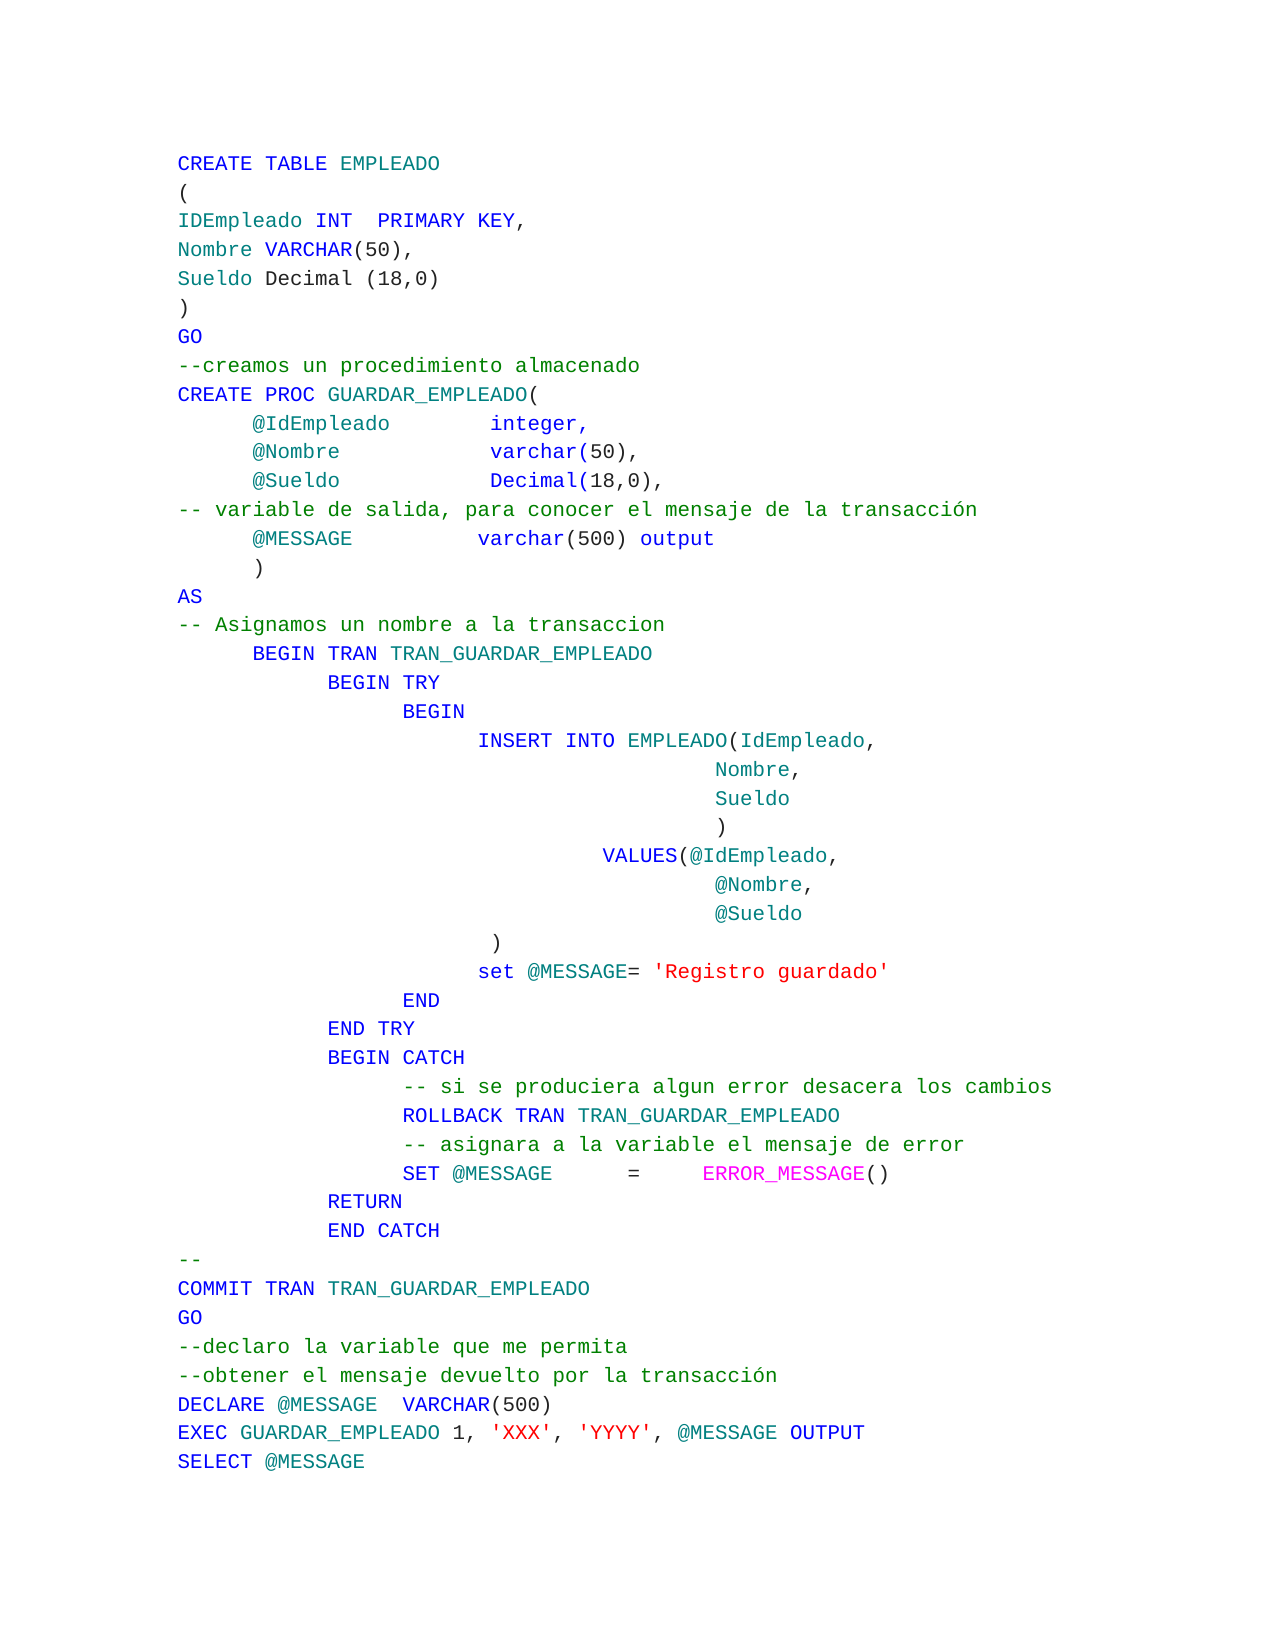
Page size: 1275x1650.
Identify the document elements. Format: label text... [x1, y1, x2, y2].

text Sueldo Decimal (18,0) [177, 263, 1098, 292]
text END TRY [177, 1013, 1098, 1042]
text -- Asignamos un nombre a la transaccion [177, 609, 1098, 638]
text Nombre VARCHAR(50), [177, 234, 1098, 263]
text RETURN [177, 1186, 1098, 1215]
text -- si se produciera algun error desacera los cambios [177, 1071, 1098, 1100]
text Nombre, [177, 753, 1098, 782]
text COMMIT TRAN TRAN_GUARDAR_EMPLEADO [177, 1273, 1098, 1302]
text @IdEmpleado integer, [177, 407, 1098, 436]
text BEGIN TRAN TRAN_GUARDAR_EMPLEADO [177, 638, 1098, 667]
text VALUES(@IdEmpleado, [177, 840, 1098, 869]
text ) [177, 552, 1098, 580]
text SET @MESSAGE = ERROR_MESSAGE() [177, 1157, 1098, 1186]
text END [177, 984, 1098, 1013]
text ( [177, 176, 1098, 205]
text --declaro la variable que me permita [177, 1331, 1098, 1359]
text CREATE TABLE EMPLEADO [177, 148, 1098, 176]
text @MESSAGE varchar(500) output [177, 523, 1098, 552]
text set @MESSAGE= 'Registro guardado' [177, 956, 1098, 984]
text @Sueldo ) [177, 898, 1098, 956]
text --creamos un procedimiento almacenado [177, 349, 1098, 378]
text ) [177, 292, 1098, 321]
text GO [177, 1302, 1098, 1331]
text END CATCH [177, 1215, 1098, 1244]
text GO [177, 321, 1098, 349]
text EXEC GUARDAR_EMPLEADO 1, 'XXX', 'YYYY', @MESSAGE OUTPUT [177, 1417, 1098, 1446]
text @Nombre varchar(50), [177, 436, 1098, 465]
text @Nombre, [177, 869, 1098, 898]
text -- [177, 1244, 1098, 1273]
text -- asignara a la variable el mensaje de error [177, 1129, 1098, 1157]
text -- variable de salida, para conocer el mensaje de la transacción [177, 494, 1098, 523]
text ) [177, 811, 1098, 840]
text Sueldo [177, 782, 1098, 811]
text IDEmpleado INT PRIMARY KEY, [177, 205, 1098, 234]
text BEGIN TRY [177, 667, 1098, 696]
text @Sueldo Decimal(18,0), [177, 465, 1098, 494]
text SELECT @MESSAGE [177, 1446, 1098, 1475]
text AS [177, 580, 1098, 609]
text BEGIN [177, 696, 1098, 725]
text DECLARE @MESSAGE VARCHAR(500) [177, 1388, 1098, 1417]
text INSERT INTO EMPLEADO(IdEmpleado, [177, 725, 1098, 753]
text ROLLBACK TRAN TRAN_GUARDAR_EMPLEADO [177, 1100, 1098, 1129]
text --obtener el mensaje devuelto por la transacción [177, 1359, 1098, 1388]
text CREATE PROC GUARDAR_EMPLEADO( [177, 378, 1098, 407]
text BEGIN CATCH [177, 1042, 1098, 1071]
